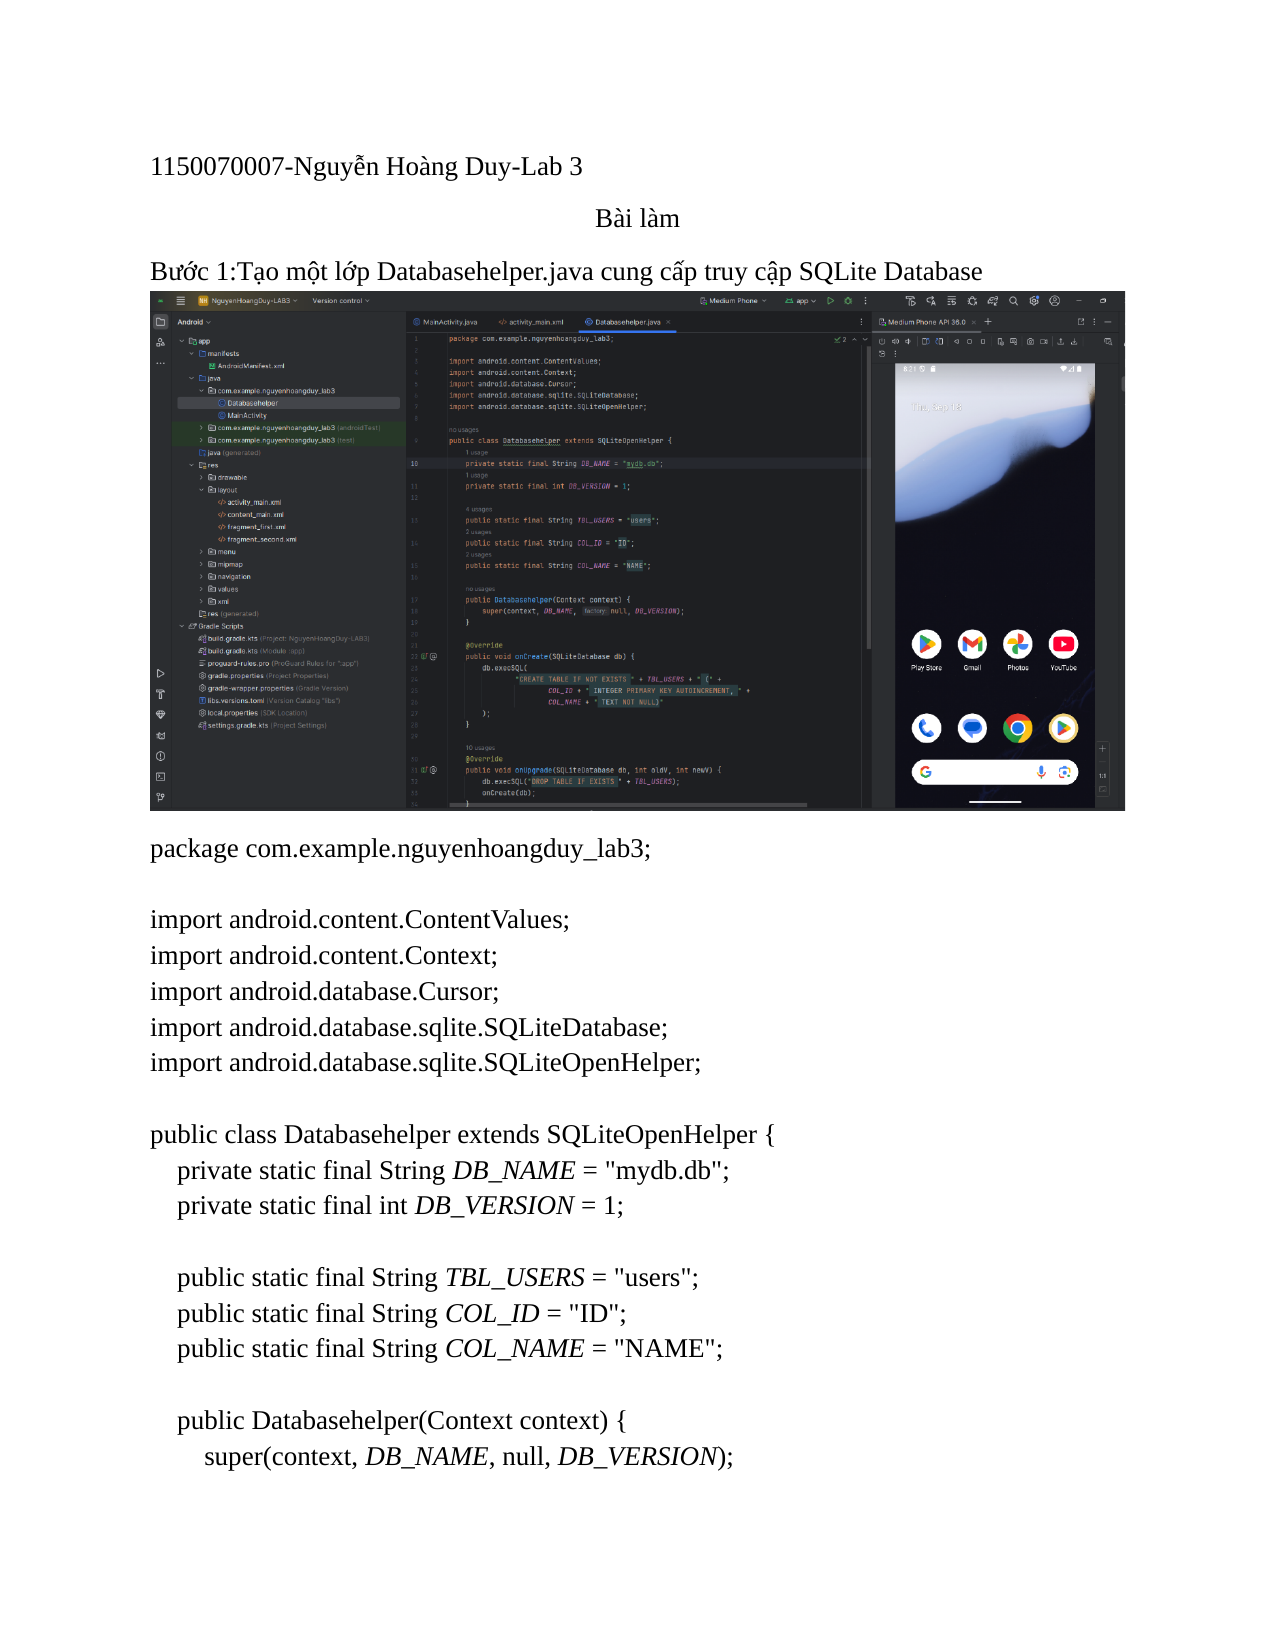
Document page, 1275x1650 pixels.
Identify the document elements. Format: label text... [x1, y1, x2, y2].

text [150, 832, 1125, 1471]
text Bước 1:Tạo một lớp Databasehelper.java cung cấp truy cập SQLite Database [150, 255, 1125, 291]
text Bài làm [150, 202, 1125, 233]
picture [150, 291, 1125, 811]
text 1150070007-Nguyễn Hoàng Duy-Lab 3 [150, 150, 1125, 181]
